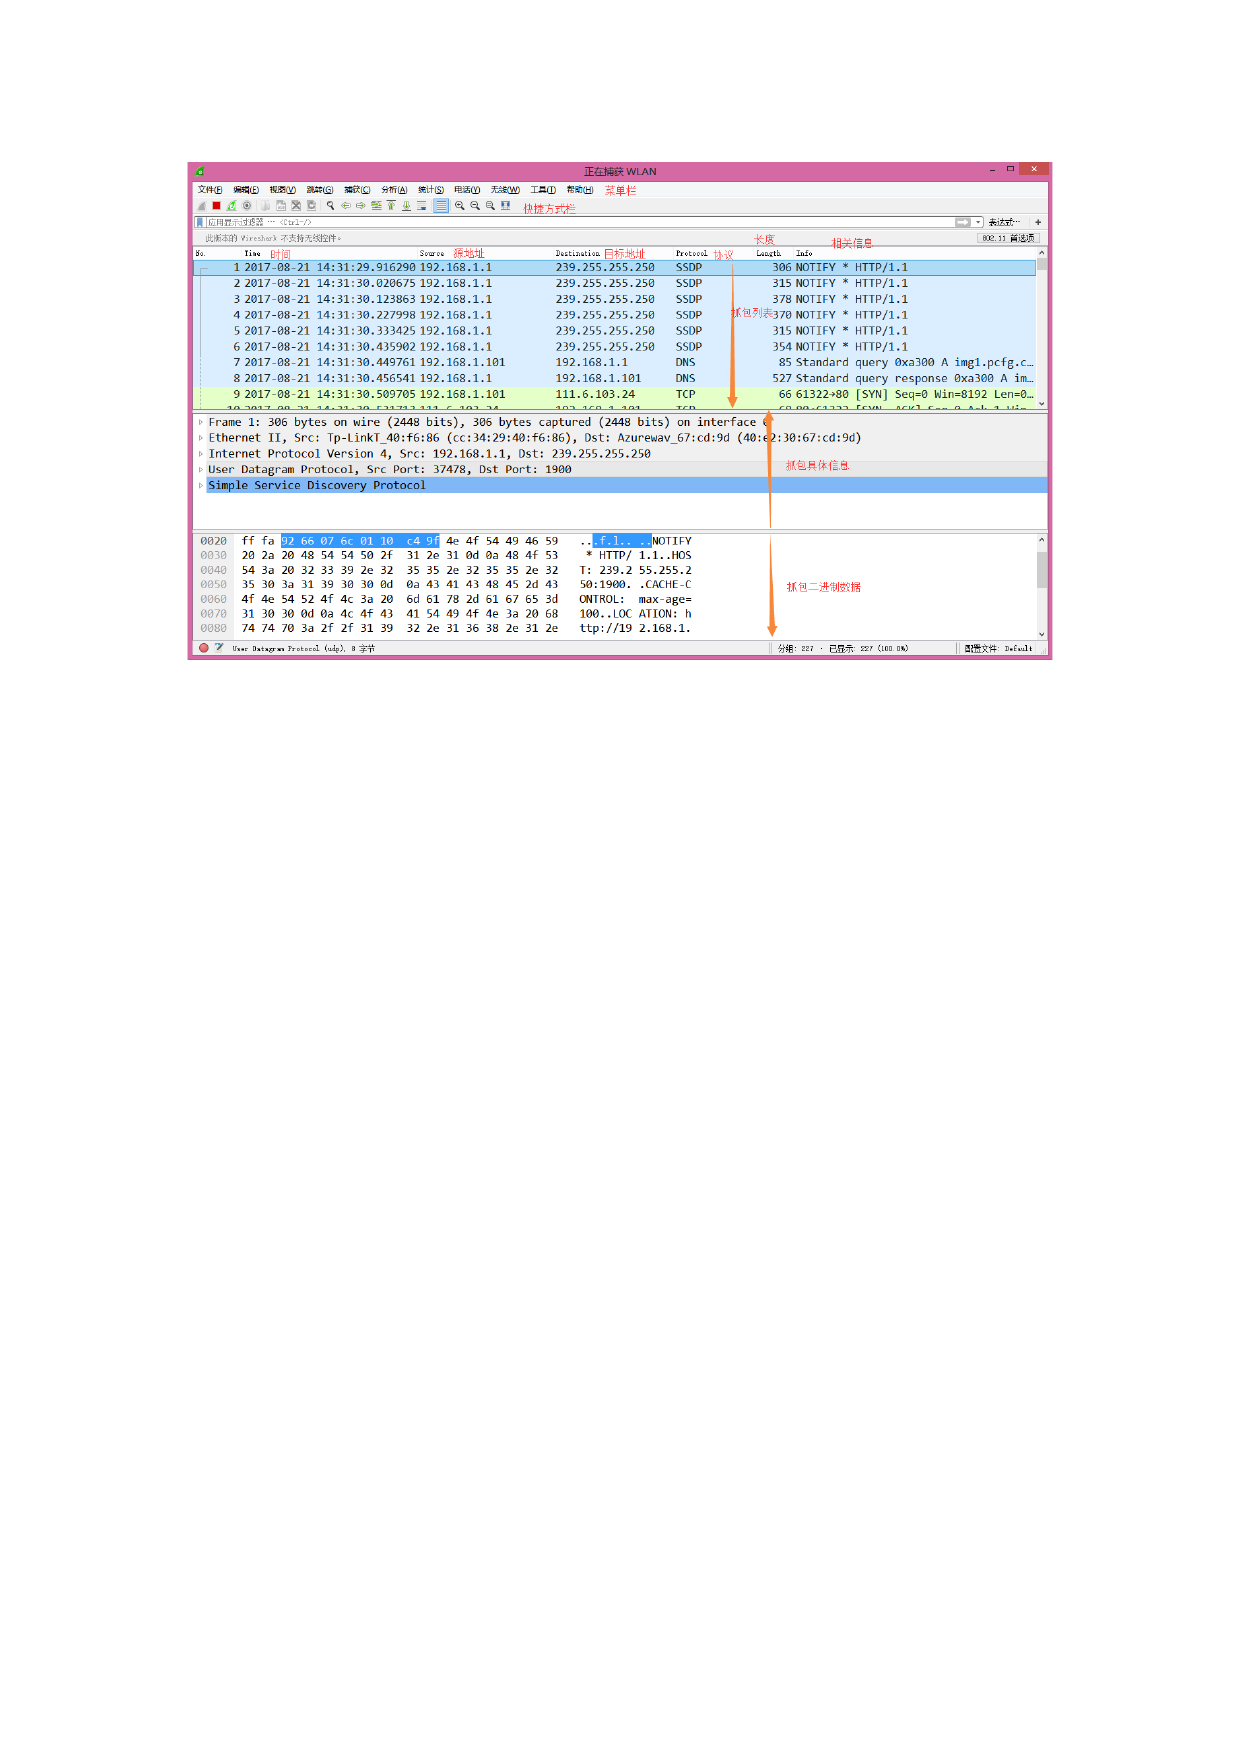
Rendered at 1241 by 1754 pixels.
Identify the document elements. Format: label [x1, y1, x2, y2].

picture [187, 162, 1053, 660]
